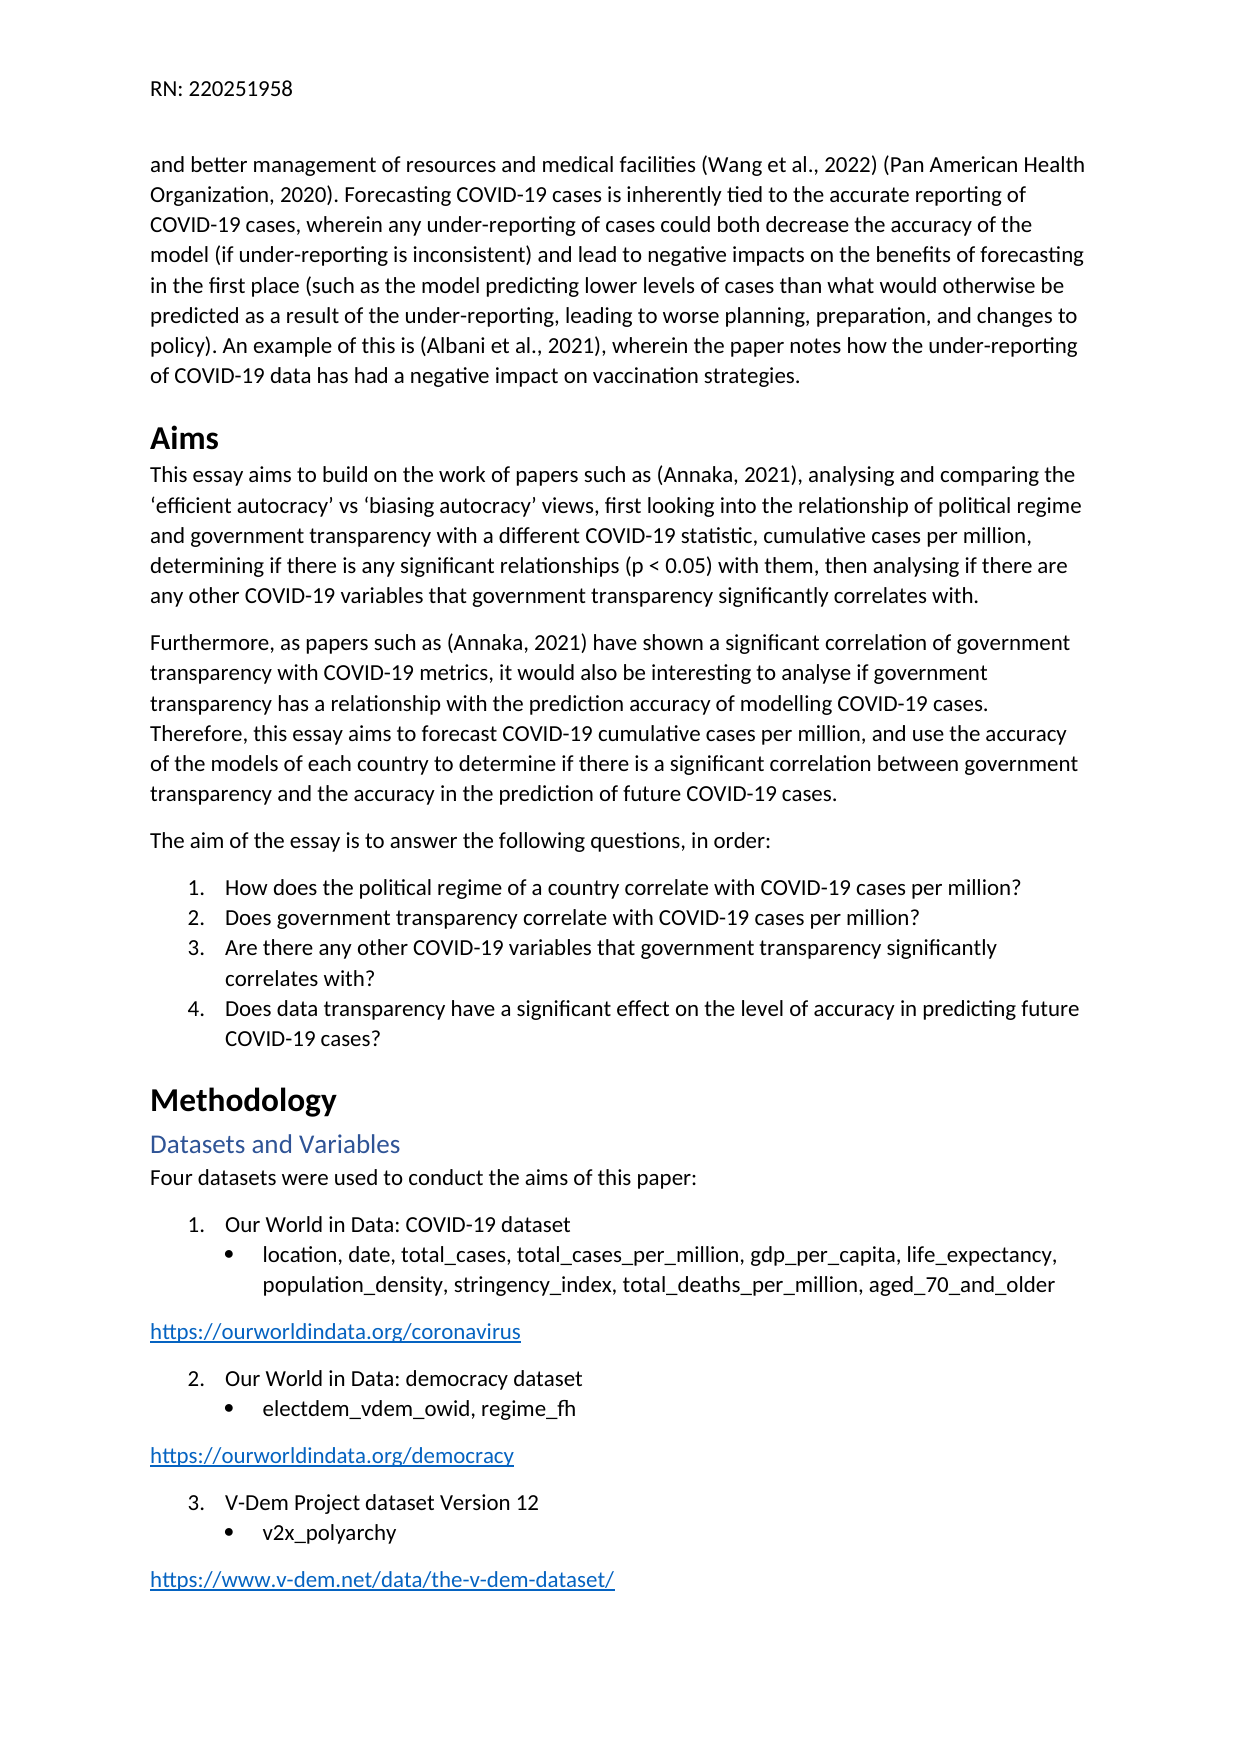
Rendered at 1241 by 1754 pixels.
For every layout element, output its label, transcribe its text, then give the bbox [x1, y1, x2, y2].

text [150, 150, 1090, 389]
text The aim of the essay is to answer the following questions, in order: [150, 826, 1090, 854]
text Furthermore, as papers such as (Annaka, 2021) have shown a significant correlation of government transparency with COVID-19 metrics, it would also be interesting to analyse if government transparency has a relationship with the prediction accuracy of modelling COVID-19 cases. Therefore, this essay aims to forecast COVID-19 cumulative cases per million, and use the accuracy of the models of each country to determine if there is a significant correlation between government transparency and the accuracy in the prediction of future COVID-19 cases. [150, 628, 1090, 807]
text This essay aims to build on the work of papers such as (Annaka, 2021), analysing and comparing the ‘efficient autocracy’ vs ‘biasing autocracy’ views, first looking into the relationship of political regime and government transparency with a different COVID-19 statistic, cumulative cases per million, determining if there is any significant relationships (p < 0.05) with them, then analysing if there are any other COVID-19 variables that government transparency significantly correlates with. [150, 461, 1090, 609]
list How does the political regime of a country correlate with COVID-19 cases per million? [187, 873, 1090, 901]
subtitle Aims [150, 417, 1090, 457]
list Are there any other COVID-19 variables that government transparency significantly correlates with? [187, 933, 1090, 992]
list V-Dem Project dataset Version 12 [187, 1488, 1090, 1516]
text https://ourworldindata.org/coronavirus [150, 1317, 1090, 1345]
list v2x_polyarchy [225, 1518, 1090, 1546]
subtitle Methodology [150, 1079, 1090, 1120]
list Does data transparency have a significant effect on the level of accuracy in predicting future COVID-19 cases? [187, 994, 1090, 1052]
text https://www.v-dem.net/data/the-v-dem-dataset/ [150, 1565, 1090, 1593]
subtitle Datasets and Variables [150, 1127, 1090, 1161]
text https://ourworldindata.org/democracy [150, 1441, 1090, 1469]
list Our World in Data: COVID-19 dataset [187, 1210, 1090, 1238]
text Four datasets were used to conduct the aims of this paper: [150, 1163, 1090, 1191]
list electdem_vdem_owid, regime_fh [225, 1394, 1090, 1422]
list location, date, total_cases, total_cases_per_million, gdp_per_capita, life_expectancy, population_density, stringency_index, total_deaths_per_million, aged_70_and_older [225, 1240, 1090, 1298]
list Does government transparency correlate with COVID-19 cases per million? [187, 903, 1090, 931]
list Our World in Data: democracy dataset [187, 1364, 1090, 1392]
